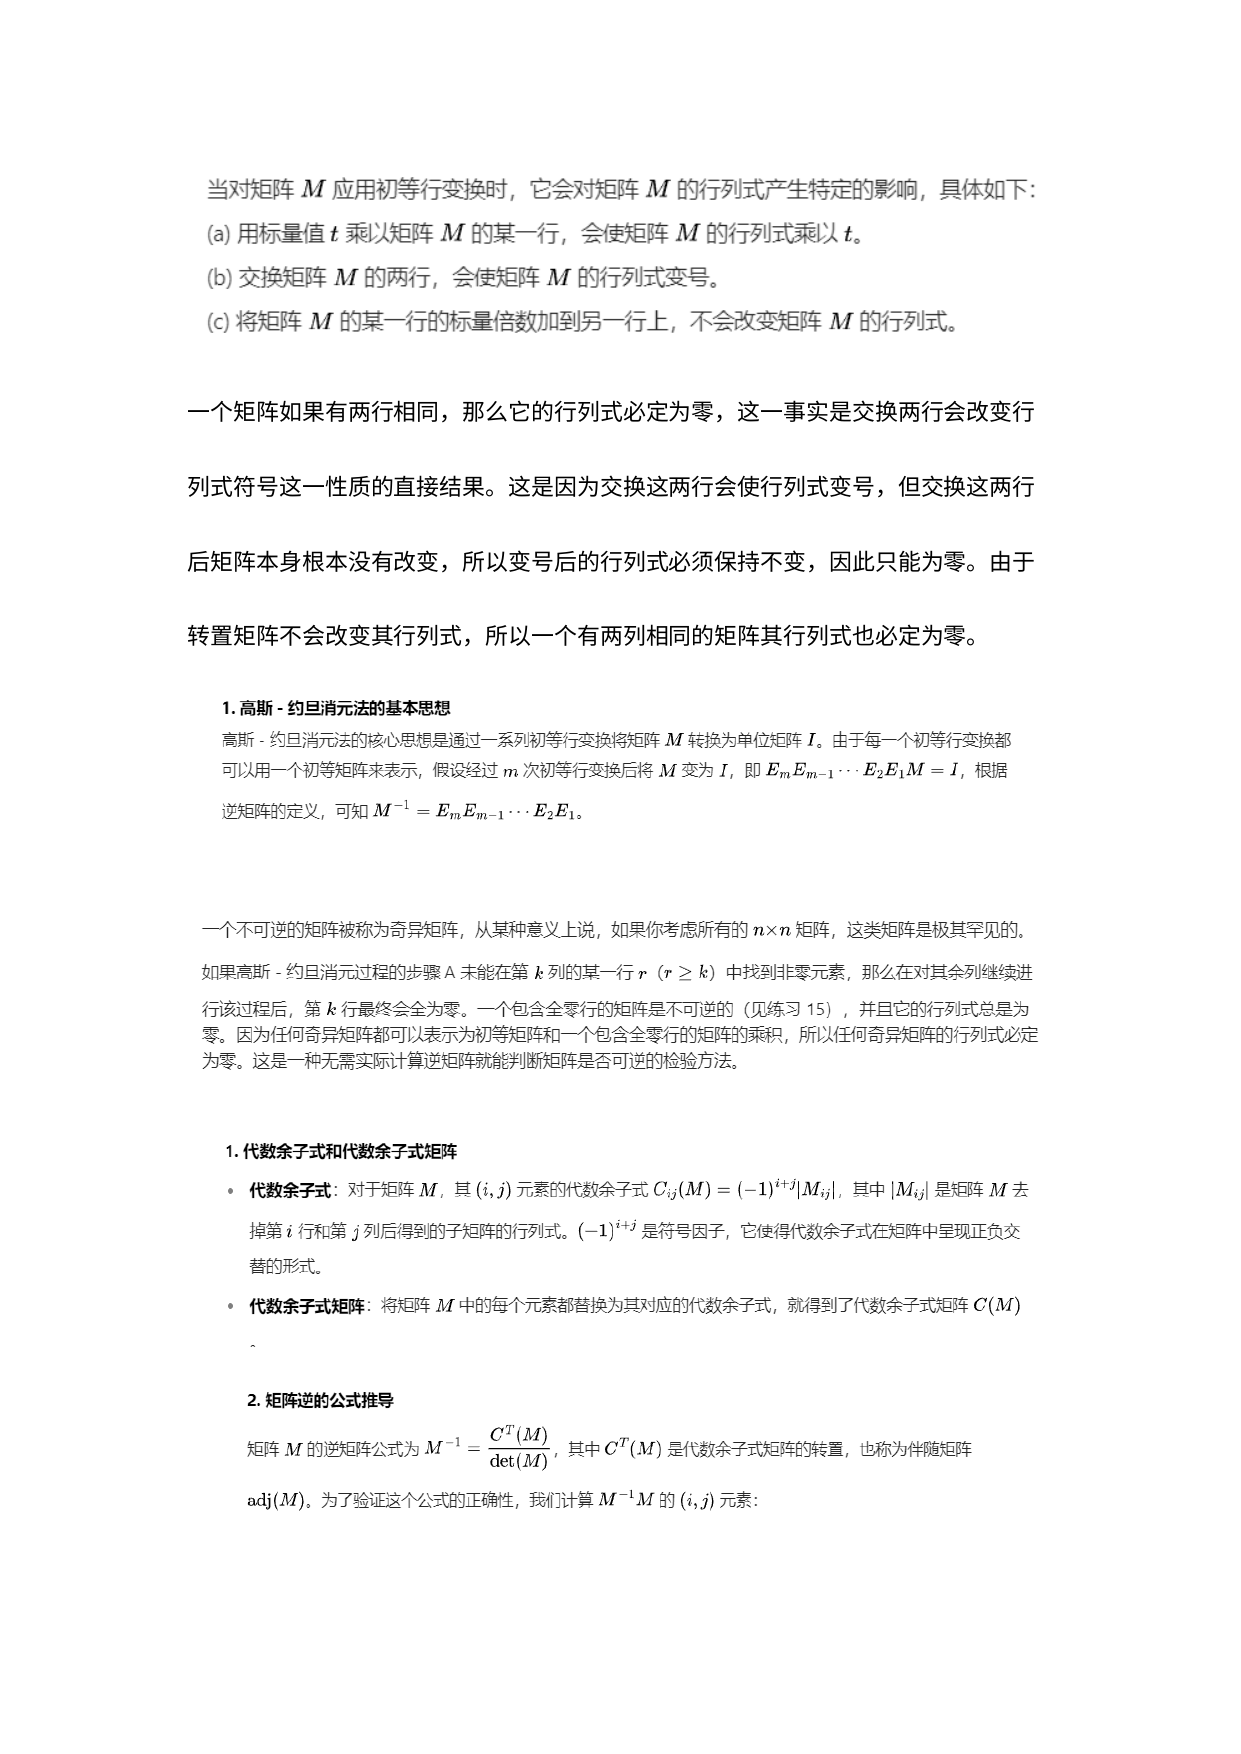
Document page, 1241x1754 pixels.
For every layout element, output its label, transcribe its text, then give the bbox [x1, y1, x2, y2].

picture [187, 162, 1053, 348]
picture [187, 1370, 1053, 1513]
picture [187, 905, 1053, 1086]
picture [187, 1121, 1053, 1347]
text 一个矩阵如果有两行相同，那么它的行列式必定为零，这一事实是交换两行会改变行列式符号这一性质的直接结果。这是因为交换这两行会使行列式变号，但交换这两行后矩阵本身根本没有改变，所以变号后的行列式必须保持不变，因此只能为零。由于转置矩阵不会改变其行列式，所以一个有两列相同的矩阵其行列式也必定为零。 [187, 378, 1053, 667]
picture [187, 688, 1053, 854]
